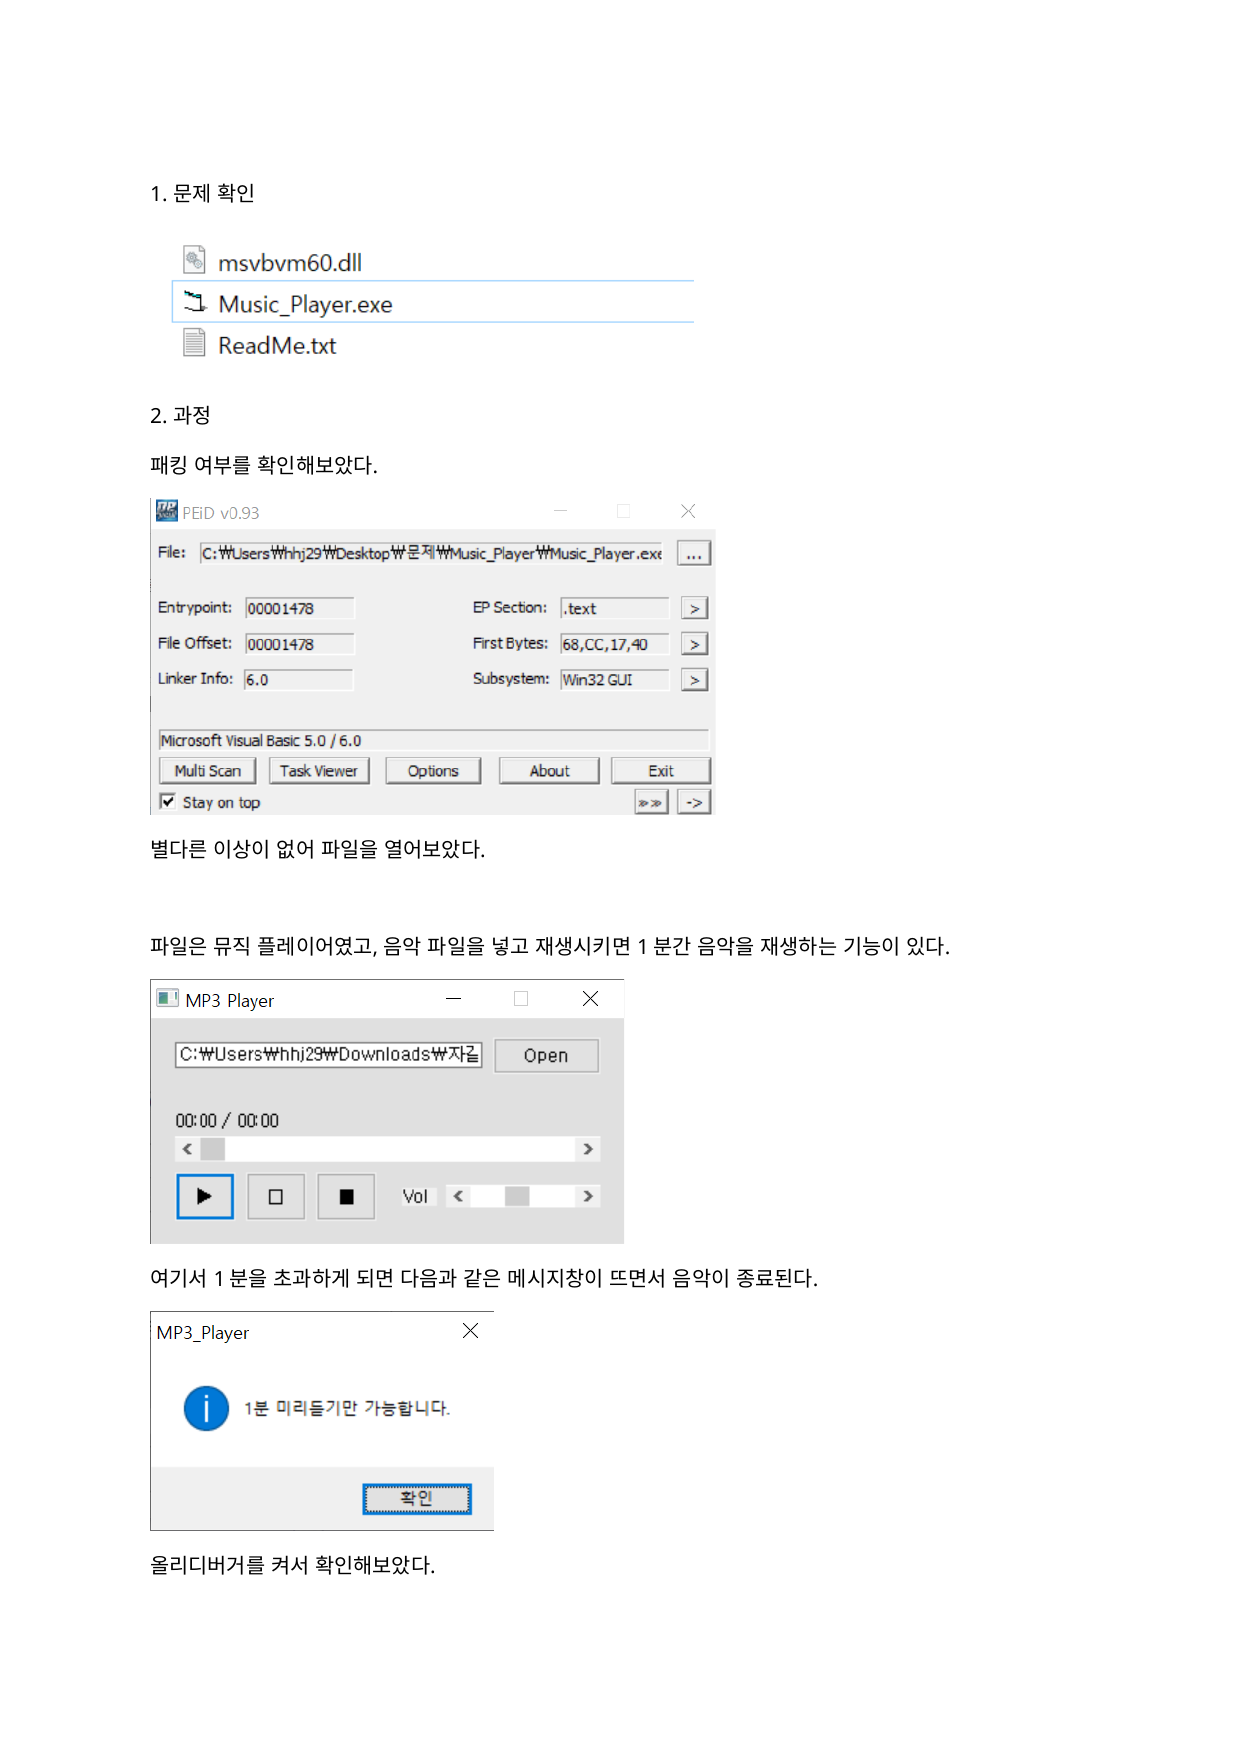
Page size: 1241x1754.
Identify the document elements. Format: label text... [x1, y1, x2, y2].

picture [150, 498, 716, 815]
picture [150, 1311, 494, 1531]
text 1. 문제 확인 [150, 177, 1090, 207]
text 패킹 여부를 확인해보았다. [150, 449, 1090, 479]
text 올리디버거를 켜서 확인해보았다. [150, 1549, 1090, 1579]
text 여기서 1분을 초과하게 되면 다음과 같은 메시지창이 뜨면서 음악이 종료된다. [150, 1262, 1090, 1292]
text 2. 과정 [150, 400, 1090, 430]
text 파일은 뮤직 플레이어였고, 음악 파일을 넣고 재생시키면 1분간 음악을 재생하는 기능이 있다. [150, 930, 1090, 961]
picture [150, 979, 625, 1244]
text 별다른 이상이 없어 파일을 열어보았다. [150, 834, 1090, 864]
picture [150, 226, 694, 381]
